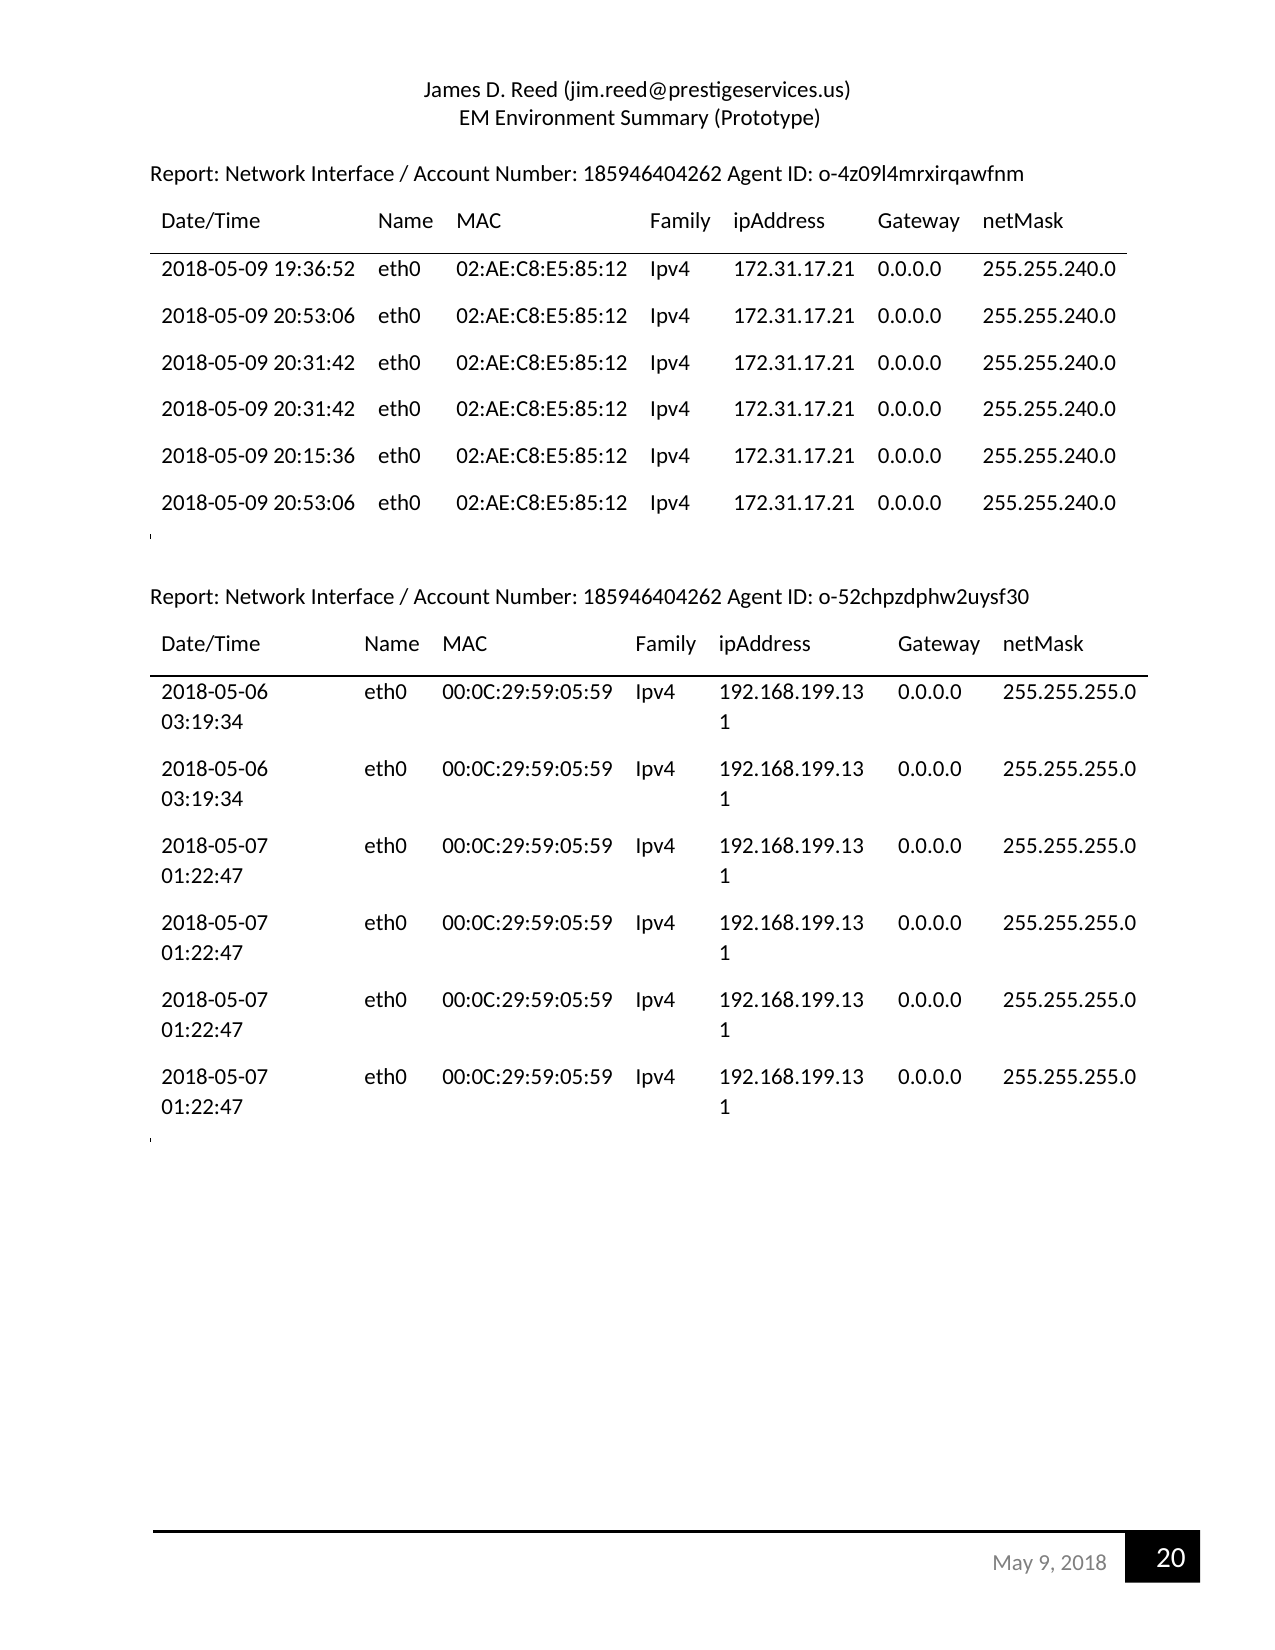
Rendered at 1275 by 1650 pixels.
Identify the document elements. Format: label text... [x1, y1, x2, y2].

table_cell Ipv4 [639, 301, 722, 348]
table_header Gateway [866, 206, 971, 253]
table_header MAC [445, 206, 639, 253]
table_cell Ipv4 [624, 754, 707, 831]
table_cell 0.0.0.0 [866, 488, 971, 535]
table_cell 255.255.255.0 [991, 908, 1147, 985]
table_cell 2018-05-07 01:22:47 [150, 1062, 353, 1139]
table_cell 0.0.0.0 [887, 754, 991, 831]
table_cell 2018-05-09 20:53:06 [150, 301, 367, 348]
table_cell 2018-05-06 03:19:34 [150, 677, 353, 754]
table_cell 172.31.17.21 [722, 488, 866, 535]
table_cell eth0 [353, 831, 431, 908]
table_cell 0.0.0.0 [887, 908, 991, 985]
table_cell Ipv4 [624, 908, 707, 985]
table_cell 2018-05-09 20:53:06 [150, 488, 367, 535]
table_cell Ipv4 [624, 677, 707, 754]
table_header ipAddress [708, 629, 887, 675]
table_cell 02:AE:C8:E5:85:12 [445, 348, 639, 394]
table_cell 00:0C:29:59:05:59 [431, 908, 624, 985]
table_cell Ipv4 [639, 254, 722, 301]
table_cell eth0 [353, 1062, 431, 1139]
table_header Name [353, 629, 431, 675]
table_cell 255.255.255.0 [991, 754, 1147, 831]
table_cell 255.255.255.0 [991, 1062, 1147, 1139]
table_cell 2018-05-07 01:22:47 [150, 908, 353, 985]
table_header ipAddress [722, 206, 866, 253]
table_header Date/Time [150, 206, 367, 253]
table_header Gateway [887, 629, 991, 675]
table_cell Ipv4 [639, 395, 722, 441]
table_cell 0.0.0.0 [887, 831, 991, 908]
table_cell eth0 [353, 908, 431, 985]
table_cell eth0 [353, 677, 431, 754]
table_cell 2018-05-07 01:22:47 [150, 985, 353, 1062]
table_cell Ipv4 [639, 348, 722, 394]
table_cell 192.168.199.131 [708, 1062, 887, 1139]
table_cell 0.0.0.0 [866, 301, 971, 348]
table_cell 0.0.0.0 [866, 348, 971, 394]
table_cell 02:AE:C8:E5:85:12 [445, 254, 639, 301]
table_header Date/Time [150, 629, 353, 675]
table_header Name [367, 206, 445, 253]
table_header Family [639, 206, 722, 253]
table_cell 192.168.199.131 [708, 985, 887, 1062]
table_cell 0.0.0.0 [866, 441, 971, 488]
table_cell 192.168.199.131 [708, 677, 887, 754]
table_cell 02:AE:C8:E5:85:12 [445, 441, 639, 488]
table_cell 192.168.199.131 [708, 831, 887, 908]
table_cell 00:0C:29:59:05:59 [431, 754, 624, 831]
table_cell 172.31.17.21 [722, 254, 866, 301]
table_cell 2018-05-09 20:15:36 [150, 441, 367, 488]
table_cell 192.168.199.131 [708, 754, 887, 831]
table_cell 255.255.240.0 [971, 348, 1127, 394]
table_header netMask [991, 629, 1147, 675]
table_cell 0.0.0.0 [887, 985, 991, 1062]
table_cell eth0 [353, 985, 431, 1062]
table_cell Ipv4 [639, 441, 722, 488]
table_cell 255.255.255.0 [991, 985, 1147, 1062]
table_cell Ipv4 [639, 488, 722, 535]
table_cell 172.31.17.21 [722, 301, 866, 348]
table_cell 255.255.255.0 [991, 677, 1147, 754]
table_cell 255.255.240.0 [971, 441, 1127, 488]
table_cell 00:0C:29:59:05:59 [431, 831, 624, 908]
table_cell 00:0C:29:59:05:59 [431, 677, 624, 754]
text Report: Network Interface / Account Number: 185946404262 Agent ID: o-4z09l4mrxirqawfnm [150, 159, 1125, 187]
table_cell eth0 [367, 301, 445, 348]
table_cell 192.168.199.131 [708, 908, 887, 985]
table_cell Ipv4 [624, 831, 707, 908]
table_cell 2018-05-09 19:36:52 [150, 254, 367, 301]
table_cell eth0 [367, 488, 445, 535]
table_cell 172.31.17.21 [722, 348, 866, 394]
table_cell 2018-05-07 01:22:47 [150, 831, 353, 908]
table_cell 0.0.0.0 [887, 1062, 991, 1139]
table_cell eth0 [367, 395, 445, 441]
table_cell 02:AE:C8:E5:85:12 [445, 395, 639, 441]
table_cell 0.0.0.0 [887, 677, 991, 754]
table_cell 00:0C:29:59:05:59 [431, 1062, 624, 1139]
table_cell 0.0.0.0 [866, 395, 971, 441]
table_cell 2018-05-09 20:31:42 [150, 348, 367, 394]
table_cell 2018-05-06 03:19:34 [150, 754, 353, 831]
table_cell 02:AE:C8:E5:85:12 [445, 301, 639, 348]
table_header MAC [431, 629, 624, 675]
table_cell 255.255.240.0 [971, 254, 1127, 301]
table_header netMask [971, 206, 1127, 253]
table_cell 02:AE:C8:E5:85:12 [445, 488, 639, 535]
table_cell 00:0C:29:59:05:59 [431, 985, 624, 1062]
table_cell 2018-05-09 20:31:42 [150, 395, 367, 441]
table_cell 172.31.17.21 [722, 441, 866, 488]
table_cell eth0 [353, 754, 431, 831]
table_cell 255.255.240.0 [971, 395, 1127, 441]
table_cell 255.255.255.0 [991, 831, 1147, 908]
table_cell 0.0.0.0 [866, 254, 971, 301]
table_cell 255.255.240.0 [971, 488, 1127, 535]
table_cell eth0 [367, 441, 445, 488]
table_cell eth0 [367, 348, 445, 394]
table_header Family [624, 629, 707, 675]
table_cell Ipv4 [624, 1062, 707, 1139]
text Report: Network Interface / Account Number: 185946404262 Agent ID: o-52chpzdphw2uysf30 [150, 582, 1125, 610]
table_cell Ipv4 [624, 985, 707, 1062]
table_cell 255.255.240.0 [971, 301, 1127, 348]
table_cell eth0 [367, 254, 445, 301]
table_cell 172.31.17.21 [722, 395, 866, 441]
